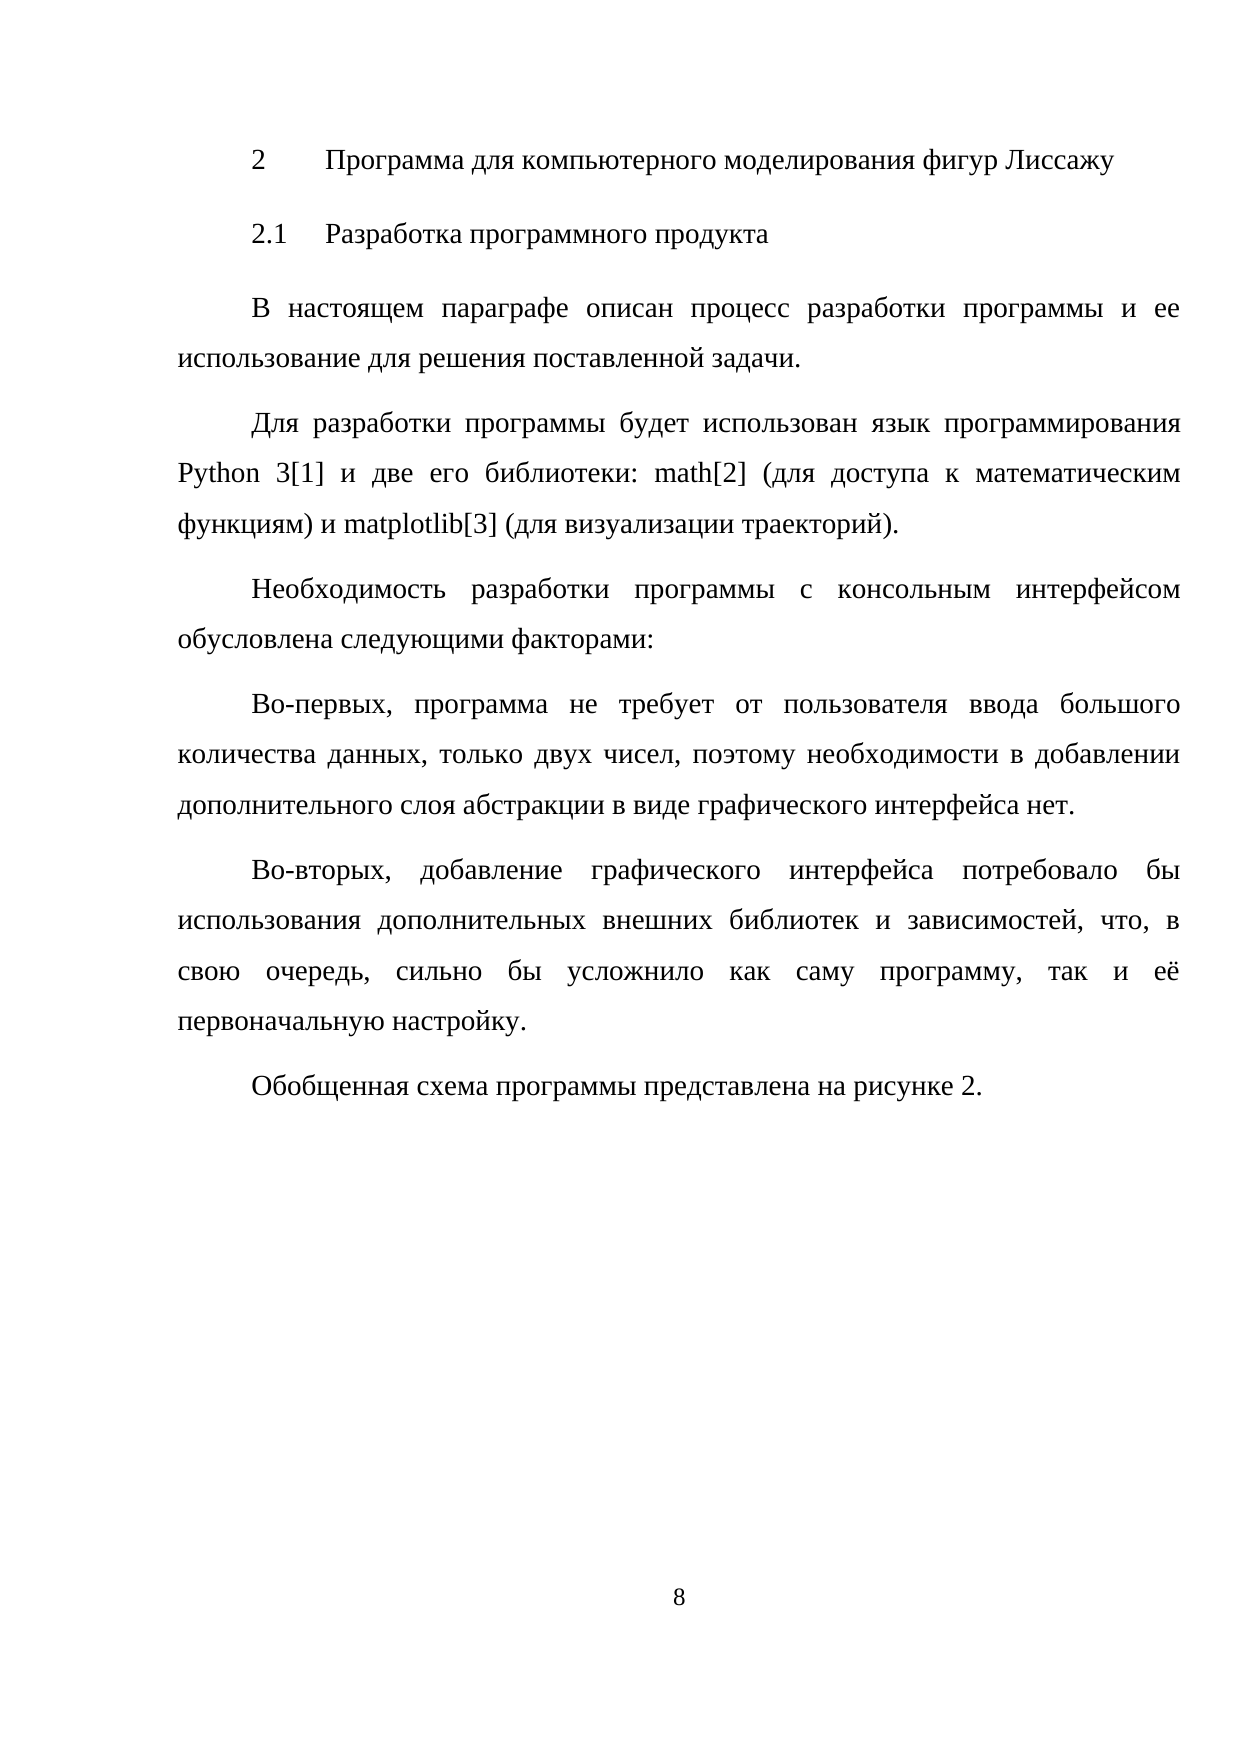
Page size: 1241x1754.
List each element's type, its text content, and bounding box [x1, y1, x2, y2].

text Во-вторых, добавление графического интерфейса потребовало бы использования дополнительных внешних библиотек и зависимостей, что, в свою очередь, сильно бы усложнило как саму программу, так и её первоначальную настройку. [177, 852, 1181, 1036]
text Необходимость разработки программы с консольным интерфейсом обусловлена следующими факторами: [177, 571, 1181, 655]
text В настоящем параграфе описан процесс разработки программы и ее использование для решения поставленной задачи. [177, 290, 1181, 373]
subtitle Программа для компьютерного моделирования фигур Лиссажу [251, 142, 1181, 175]
text Для разработки программы будет использован язык программирования Python 3[1] и две его библиотеки: math[2] (для доступа к математическим функциям) и matplotlib[3] (для визуализации траекторий). [177, 405, 1181, 539]
text Во-первых, программа не требует от пользователя ввода большого количества данных, только двух чисел, поэтому необходимости в добавлении дополнительного слоя абстракции в виде графического интерфейса нет. [177, 686, 1181, 820]
text Обобщенная схема программы представлена на рисунке 2. [177, 1068, 1181, 1102]
subtitle Разработка программного продукта [251, 216, 1181, 249]
